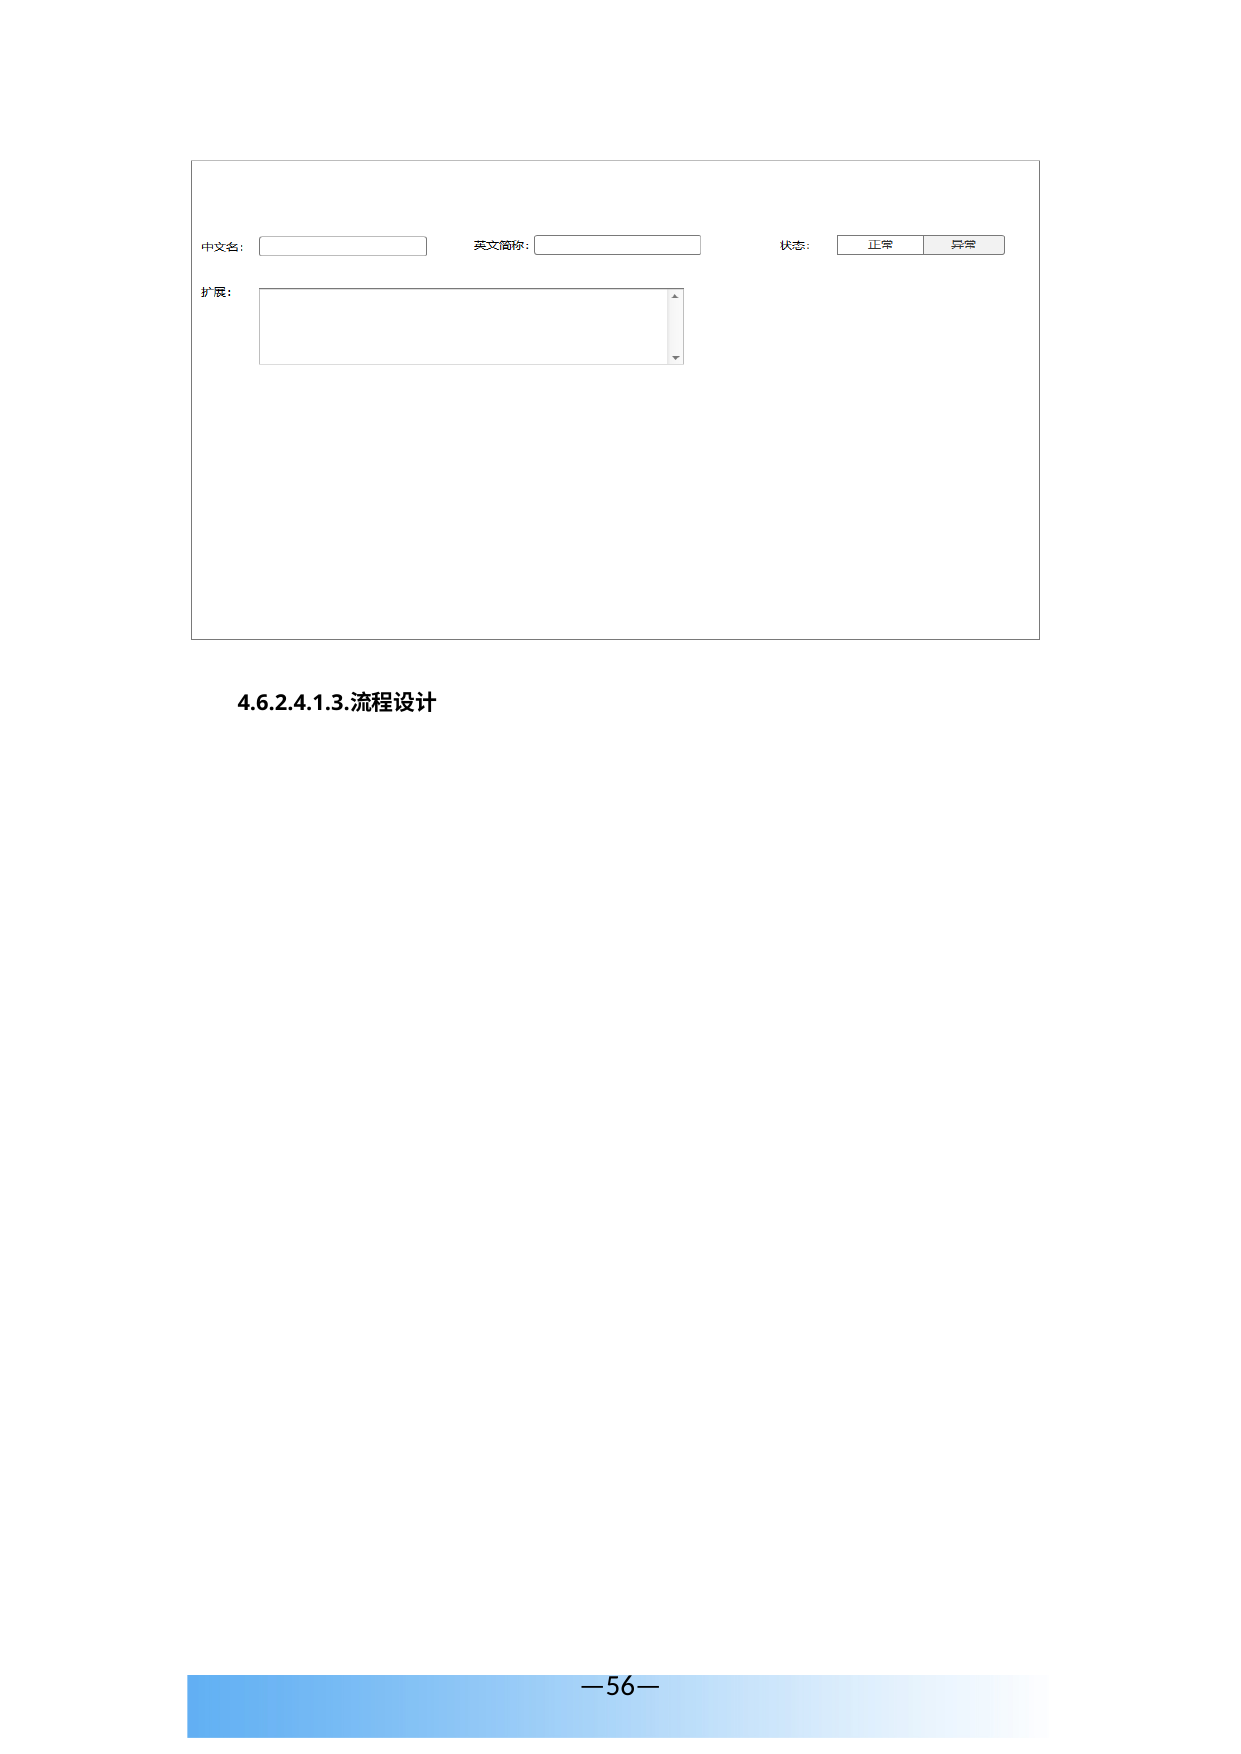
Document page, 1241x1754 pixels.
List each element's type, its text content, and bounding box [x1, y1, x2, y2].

picture [187, 157, 1052, 642]
picture [187, 1675, 1050, 1738]
picture [624, 1685, 631, 1693]
subtitle 4.6.2.4.1.3.流程设计 [237, 685, 1053, 717]
